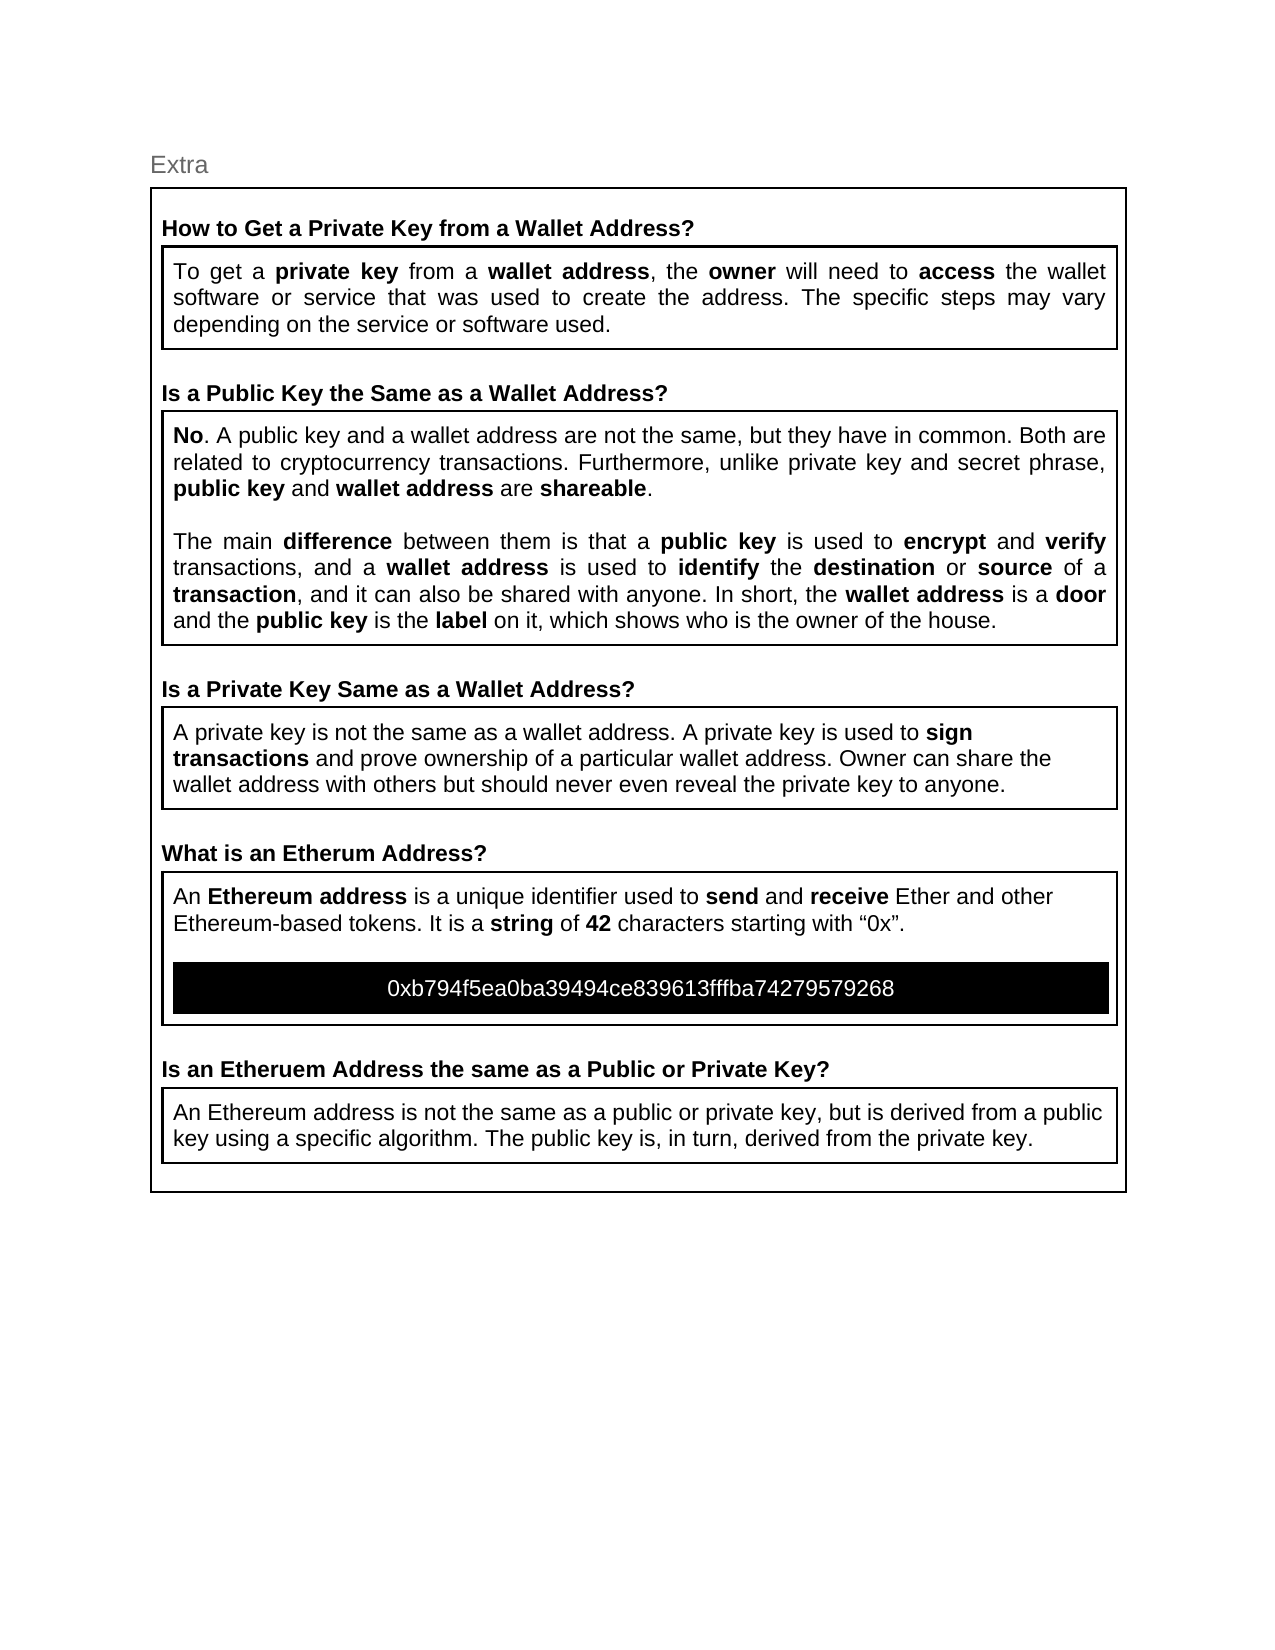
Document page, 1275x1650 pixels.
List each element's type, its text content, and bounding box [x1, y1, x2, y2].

table_header How to Get a Private Key from a Wallet Address? Is a Public Key the Same as a Wallet Address? Is a Private Key Same as a Wallet Address? What is an Etherum Address? Is an Etheruem Address the same as a Public or Private Key? [152, 189, 1125, 1191]
subtitle Extra [150, 150, 1125, 179]
